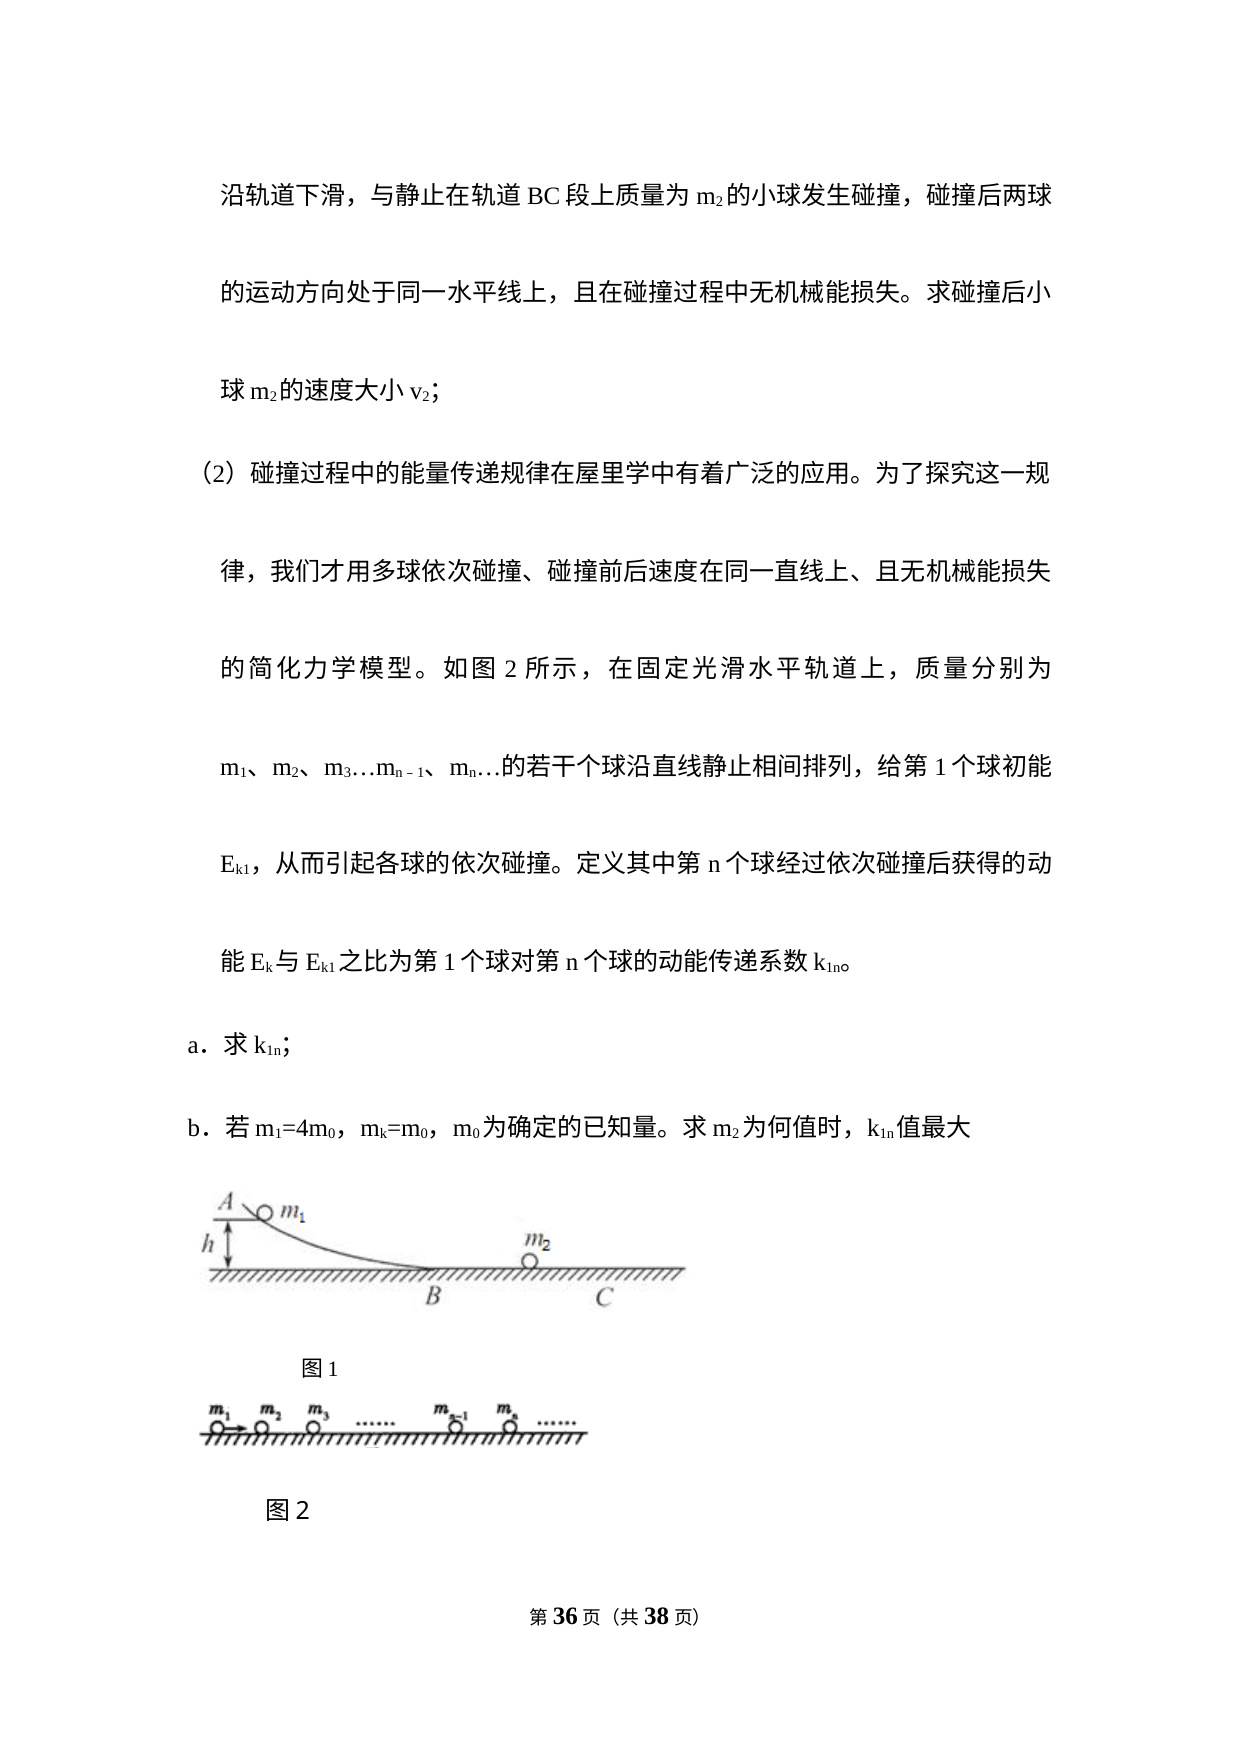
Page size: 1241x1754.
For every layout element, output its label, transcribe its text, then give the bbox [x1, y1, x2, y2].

text a．求k1n； [187, 1010, 1053, 1075]
picture [191, 1176, 700, 1312]
text 图2 [187, 1476, 1053, 1541]
text b．若m1=4m0，mk=m0，m0为确定的已知量。求m2为何值时，k1n值最大 [187, 1093, 1053, 1158]
text （2）碰撞过程中的能量传递规律在屋里学中有着广泛的应用。为了探究这一规律，我们才用多球依次碰撞、碰撞前后速度在同一直线上、且无机械能损失的简化力学模型。如图2所示，在固定光滑水平轨道上，质量分别为m1、m2、m3…mn﹣1、mn…的若干个球沿直线静止相间排列，给第1个球初能Ek1，从而引起各球的依次碰撞。定义其中第n个球经过依次碰撞后获得的动能Ek与Ek1之比为第1个球对第n个球的动能传递系数k1n。 [187, 439, 1053, 992]
picture [187, 1398, 604, 1448]
text 图1 [192, 1351, 1053, 1383]
